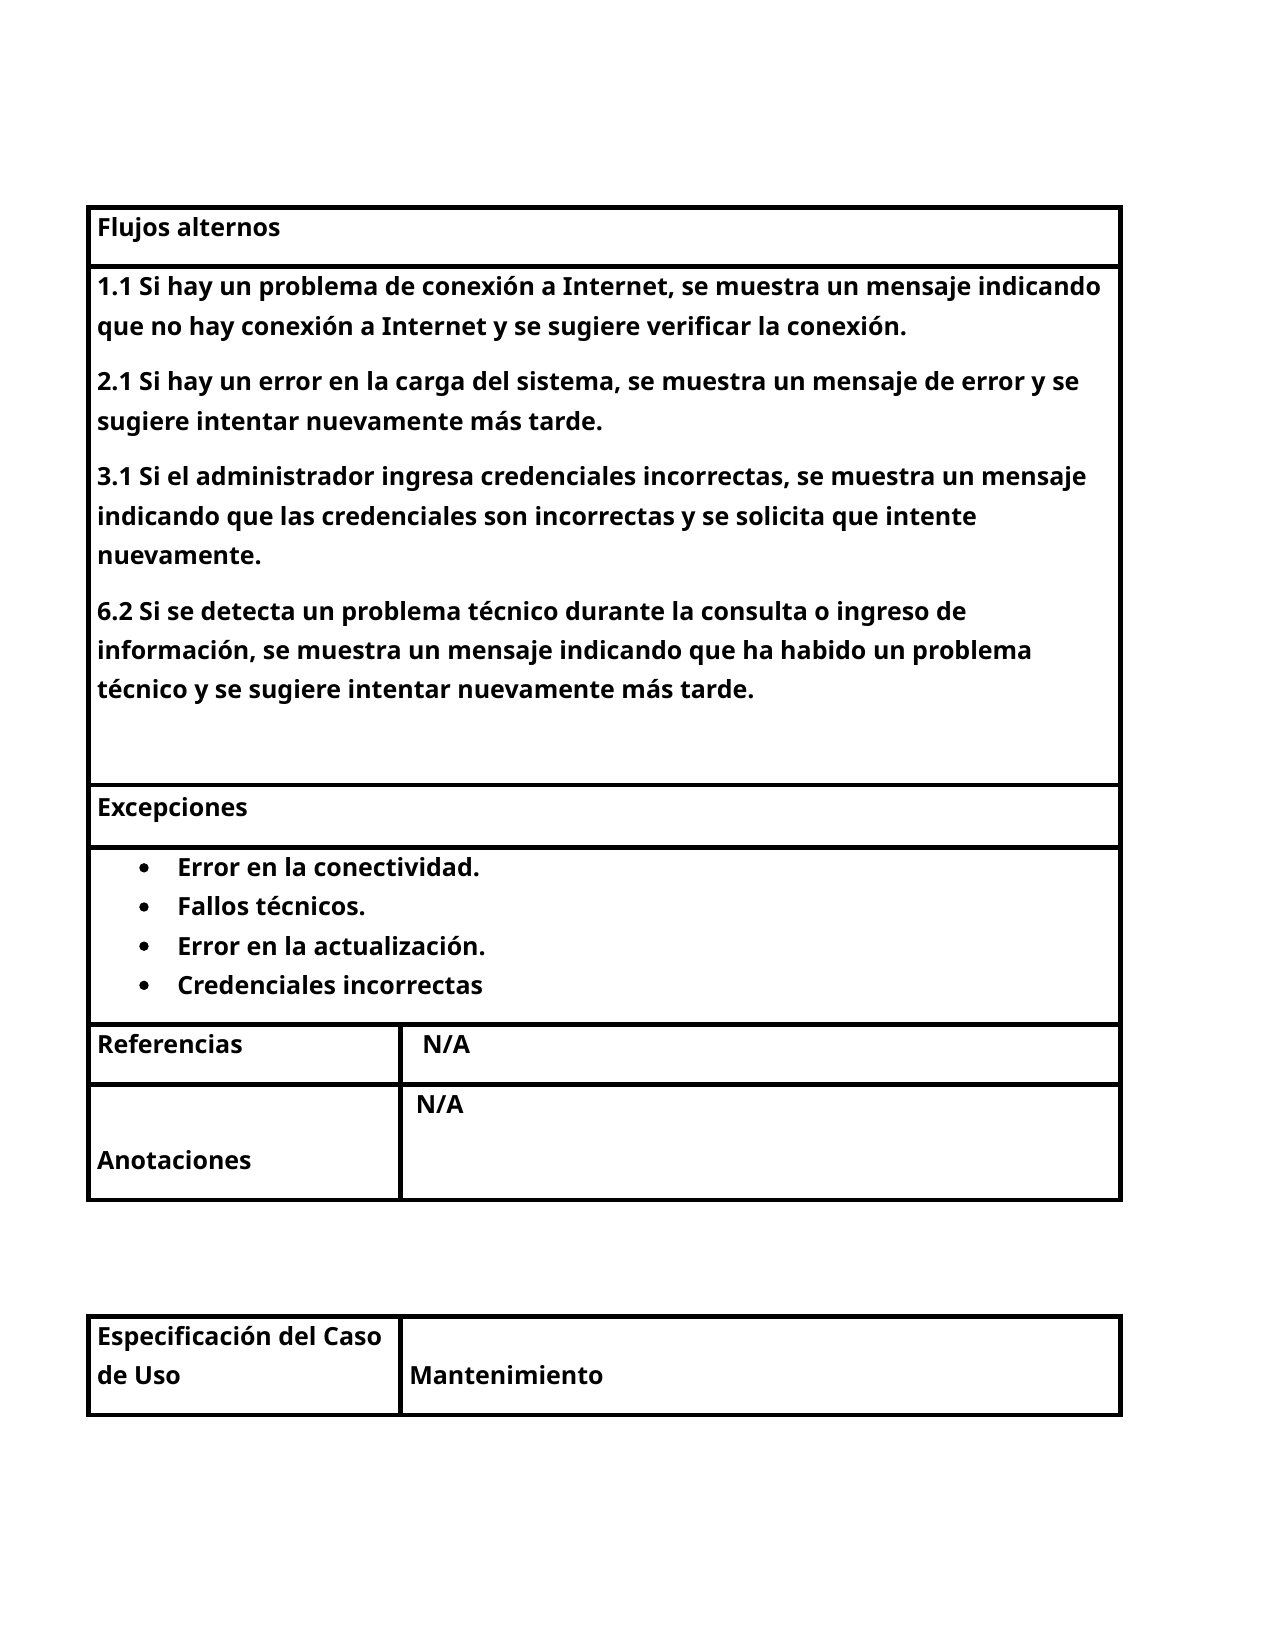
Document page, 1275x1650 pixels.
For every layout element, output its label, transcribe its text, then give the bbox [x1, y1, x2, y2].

table_cell Excepciones [91, 787, 1118, 845]
table_cell Flujos alternos [91, 210, 1118, 264]
table_cell N/A [403, 1087, 1118, 1197]
table_cell Error en la conectividad. Fallos técnicos. Error en la actualización. Credenciales incorrectas [91, 850, 1118, 1022]
table_cell Anotaciones [91, 1087, 398, 1197]
table_header Mantenimiento [403, 1319, 1118, 1413]
table_cell 1.1 Si hay un problema de conexión a Internet, se muestra un mensaje indicando que no hay conexión a Internet y se sugiere verificar la conexión. 2.1 Si hay un error en la carga del sistema, se muestra un mensaje de error y se sugiere intentar nuevamente más tarde. 3.1 Si el administrador ingresa credenciales incorrectas, se muestra un mensaje indicando que las credenciales son incorrectas y se solicita que intente nuevamente. 6.2 Si se detecta un problema técnico durante la consulta o ingreso de información, se muestra un mensaje indicando que ha habido un problema técnico y se sugiere intentar nuevamente más tarde. [91, 269, 1118, 782]
table_header Especificación del Caso de Uso [91, 1319, 398, 1413]
table_cell N/A [403, 1027, 1118, 1082]
table_cell Referencias [91, 1027, 398, 1082]
